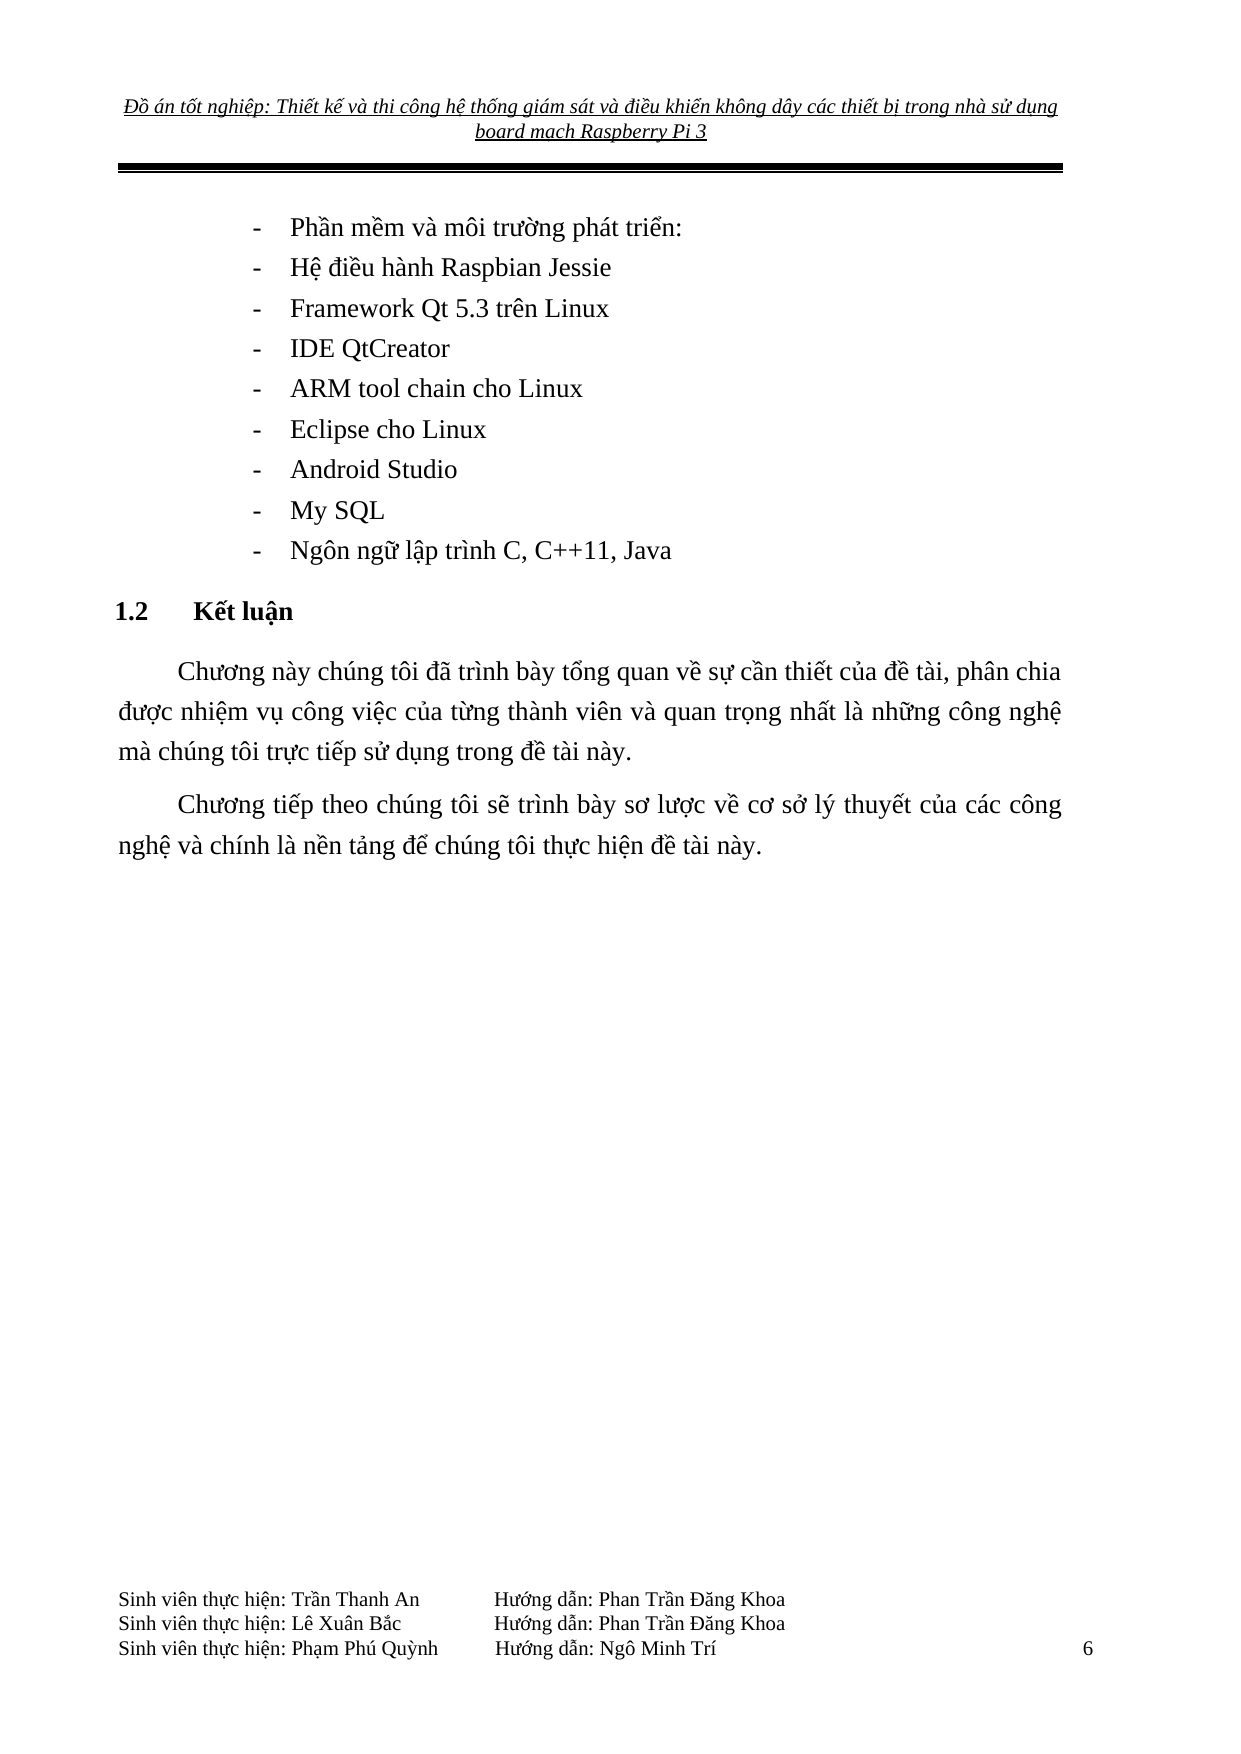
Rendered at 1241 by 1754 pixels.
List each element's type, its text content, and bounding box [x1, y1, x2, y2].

list Eclipse cho Linux [252, 413, 1063, 444]
text Chương này chúng tôi đã trình bày tổng quan về sự cần thiết của đề tài, phân chia được nhiệm vụ công việc của từng thành viên và quan trọng nhất là những công nghệ mà chúng tôi trực tiếp sử dụng trong đề tài này. [118, 654, 1063, 767]
list My SQL [252, 494, 1063, 525]
list ARM tool chain cho Linux [252, 372, 1063, 404]
list Framework Qt 5.3 trên Linux [252, 292, 1063, 323]
text Chương tiếp theo chúng tôi sẽ trình bày sơ lược về cơ sở lý thuyết của các công nghệ và chính là nền tảng để chúng tôi thực hiện đề tài này. [118, 788, 1063, 860]
list Ngôn ngữ lập trình C, C++11, Java [252, 534, 1063, 565]
list Android Studio [252, 453, 1063, 484]
subtitle Kết luận [114, 595, 1063, 627]
list IDE QtCreator [252, 332, 1063, 363]
list Hệ điều hành Raspbian Jessie [252, 251, 1063, 282]
list Phần mềm và môi trường phát triển: [252, 211, 1063, 242]
